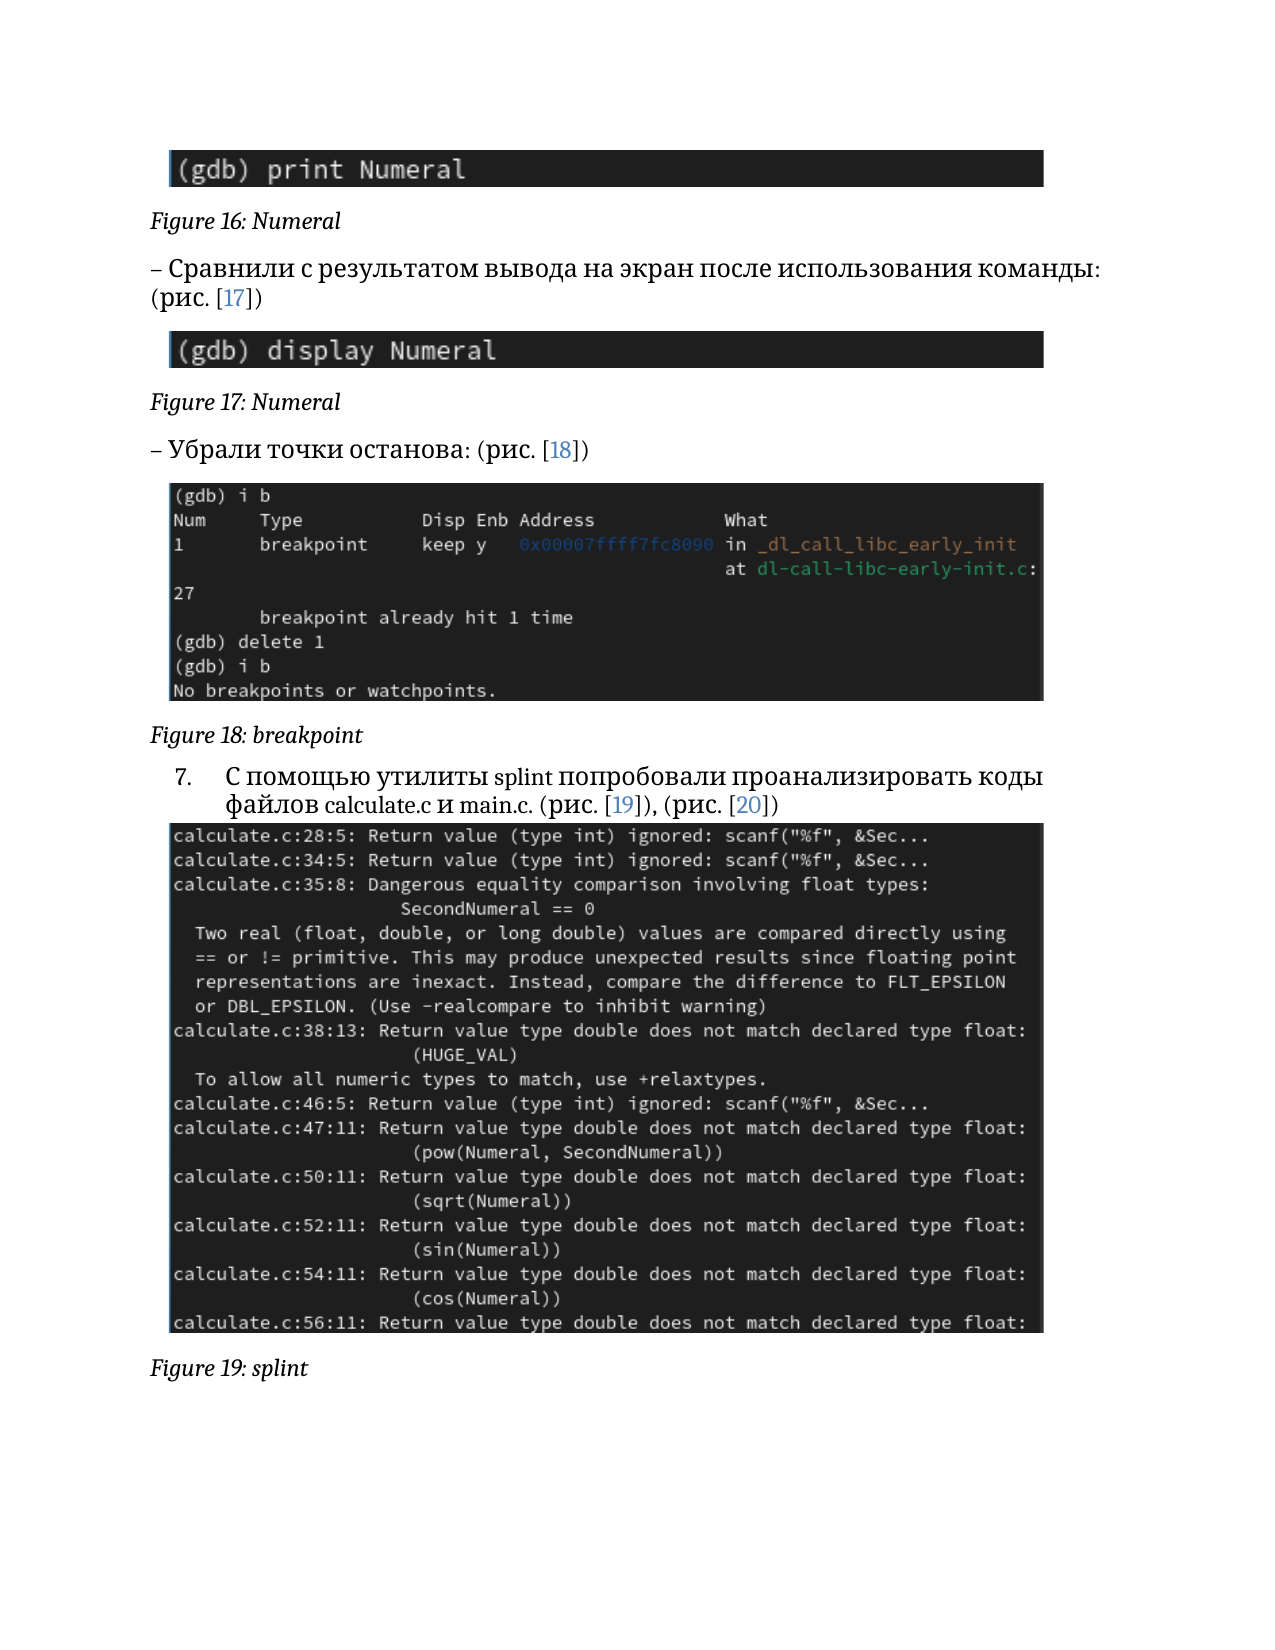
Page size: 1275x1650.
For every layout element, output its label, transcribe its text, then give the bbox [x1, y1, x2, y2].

picture [168, 823, 1044, 1333]
text Figure 17: Numeral [150, 388, 1125, 417]
list С помощью утилиты splint попробовали проанализировать коды файлов calculate.c и main.c. (рис. [19]), (рис. [20]) [175, 763, 1125, 820]
picture [168, 150, 1044, 187]
picture [168, 483, 1044, 701]
text Figure 18: breakpoint [150, 721, 1125, 750]
text Figure 19: splint [150, 1354, 1125, 1382]
text – Сравнили с результатом вывода на экран после использования команды: (рис. [17]) [150, 255, 1125, 312]
text Figure 16: Numeral [150, 207, 1125, 236]
text – Убрали точки останова: (рис. [18]) [150, 436, 1125, 464]
picture [168, 331, 1044, 368]
